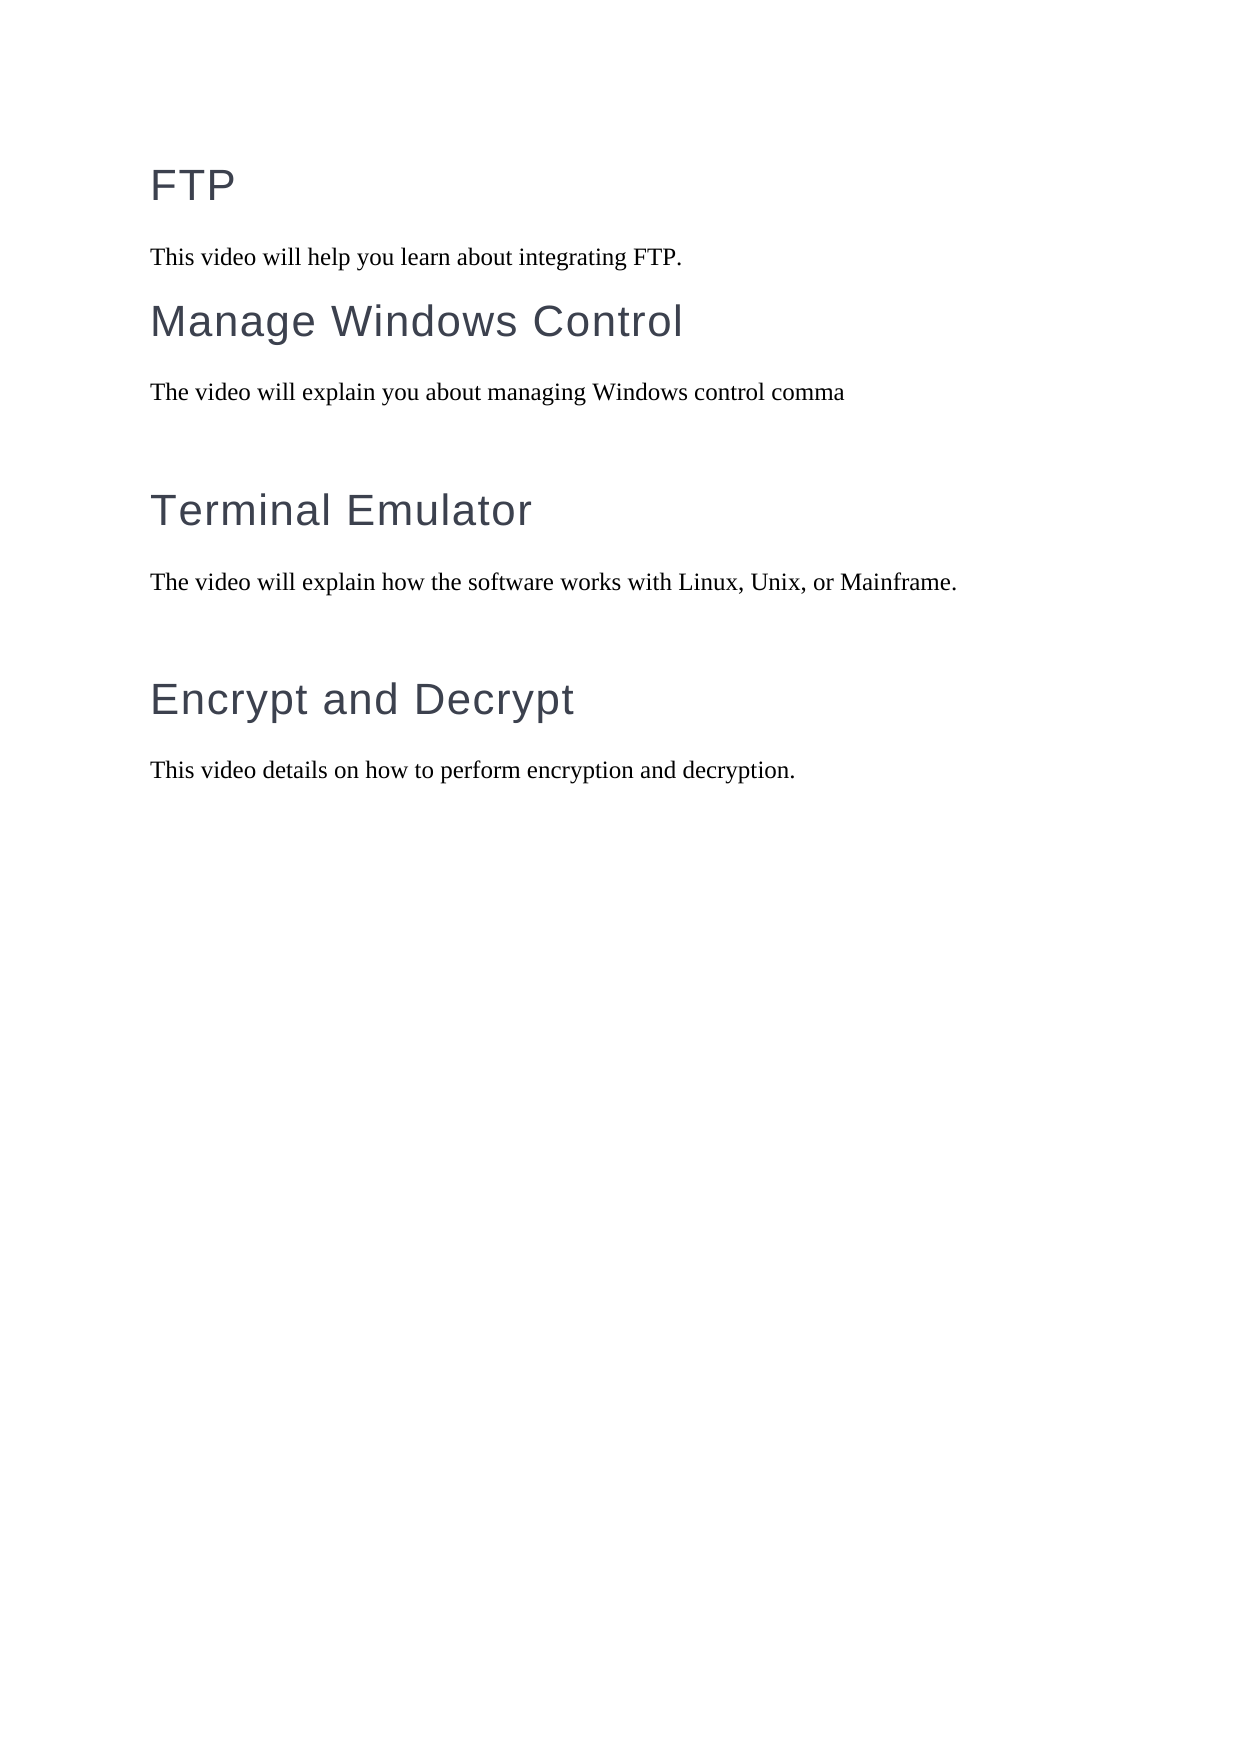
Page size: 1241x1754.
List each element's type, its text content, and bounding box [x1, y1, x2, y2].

subtitle FTP [150, 150, 1090, 209]
text The video will explain you about managing Windows control comma [150, 369, 1090, 406]
text This video details on how to perform encryption and decryption. [150, 747, 1090, 784]
subtitle Terminal Emulator [150, 475, 1090, 534]
subtitle Manage Windows Control [150, 286, 1090, 345]
subtitle Encrypt and Decrypt [150, 664, 1090, 723]
text This video will help you learn about integrating FTP. [150, 233, 1090, 270]
text The video will explain how the software works with Linux, Unix, or Mainframe. [150, 558, 1090, 595]
